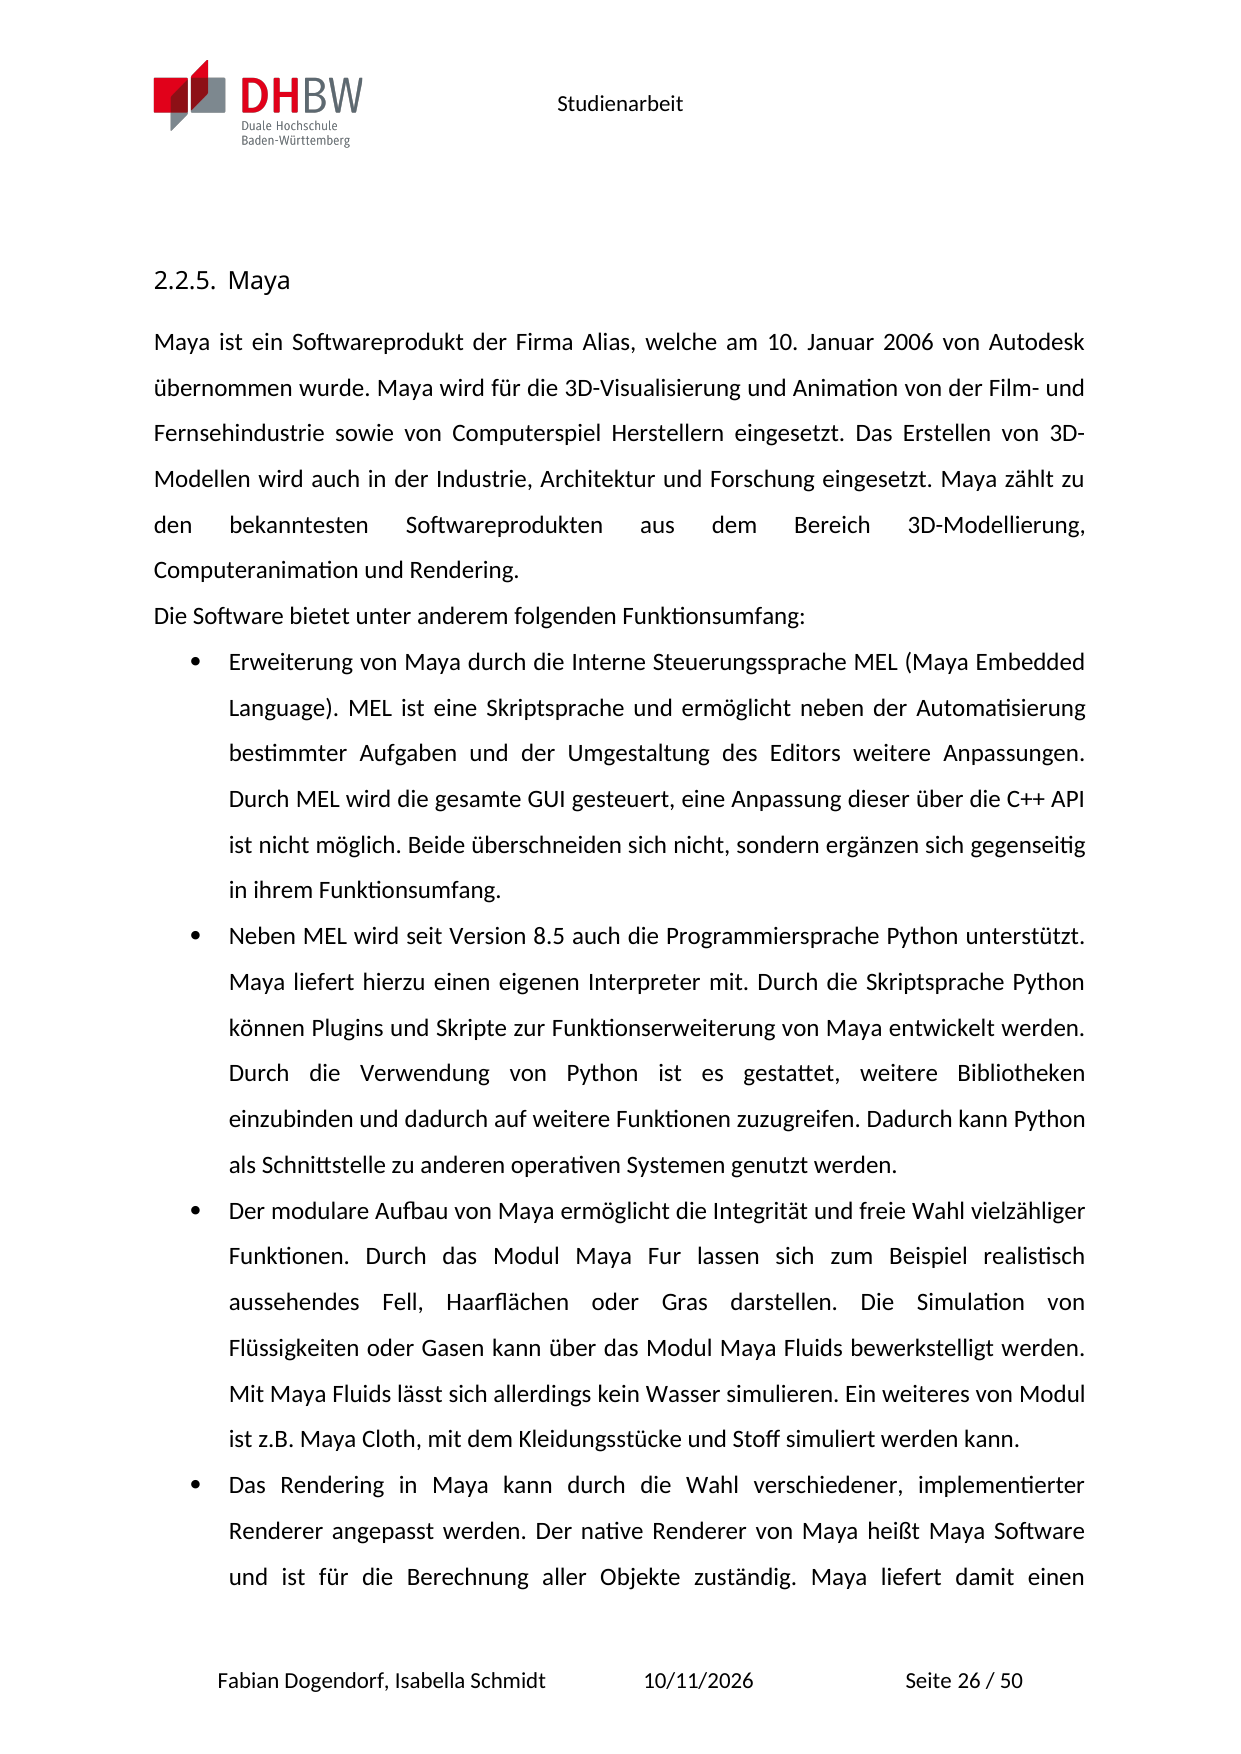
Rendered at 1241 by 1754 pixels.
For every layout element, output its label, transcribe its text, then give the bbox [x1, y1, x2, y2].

list Erweiterung von Maya durch die Interne Steuerungssprache MEL (Maya Embedded Language). MEL ist eine Skriptsprache und ermöglicht neben der Automatisierung bestimmter Aufgaben und der Umgestaltung des Editors weitere Anpassungen. Durch MEL wird die gesamte GUI gesteuert, eine Anpassung dieser über die C++ API ist nicht möglich. Beide überschneiden sich nicht, sondern ergänzen sich gegenseitig in ihrem Funktionsumfang. [191, 646, 1087, 905]
list Neben MEL wird seit Version 8.5 auch die Programmiersprache Python unterstützt. Maya liefert hierzu einen eigenen Interpreter mit. Durch die Skriptsprache Python können Plugins und Skripte zur Funktionserweiterung von Maya entwickelt werden. Durch die Verwendung von Python ist es gestattet, weitere Bibliotheken einzubinden und dadurch auf weitere Funktionen zuzugreifen. Dadurch kann Python als Schnittstelle zu anderen operativen Systemen genutzt werden. [191, 920, 1087, 1179]
subtitle Maya [153, 262, 1087, 296]
text Die Software bietet unter anderem folgenden Funktionsumfang: [153, 600, 1087, 631]
list Der modulare Aufbau von Maya ermöglicht die Integrität und freie Wahl vielzähliger Funktionen. Durch das Modul Maya Fur lassen sich zum Beispiel realistisch aussehendes Fell, Haarflächen oder Gras darstellen. Die Simulation von Flüssigkeiten oder Gasen kann über das Modul Maya Fluids bewerkstelligt werden. Mit Maya Fluids lässt sich allerdings kein Wasser simulieren. Ein weiteres von Modul ist z.B. Maya Cloth, mit dem Kleidungsstücke und Stoff simuliert werden kann. [191, 1195, 1087, 1454]
picture [153, 60, 363, 148]
text Maya ist ein Softwareprodukt der Firma Alias, welche am 10. Januar 2006 von Autodesk übernommen wurde. Maya wird für die 3D-Visualisierung und Animation von der Film- und Fernsehindustrie sowie von Computerspiel Herstellern eingesetzt. Das Erstellen von 3D-Modellen wird auch in der Industrie, Architektur und Forschung eingesetzt. Maya zählt zu den bekanntesten Softwareprodukten aus dem Bereich 3D-Modellierung, Computeranimation und Rendering. [153, 326, 1087, 585]
